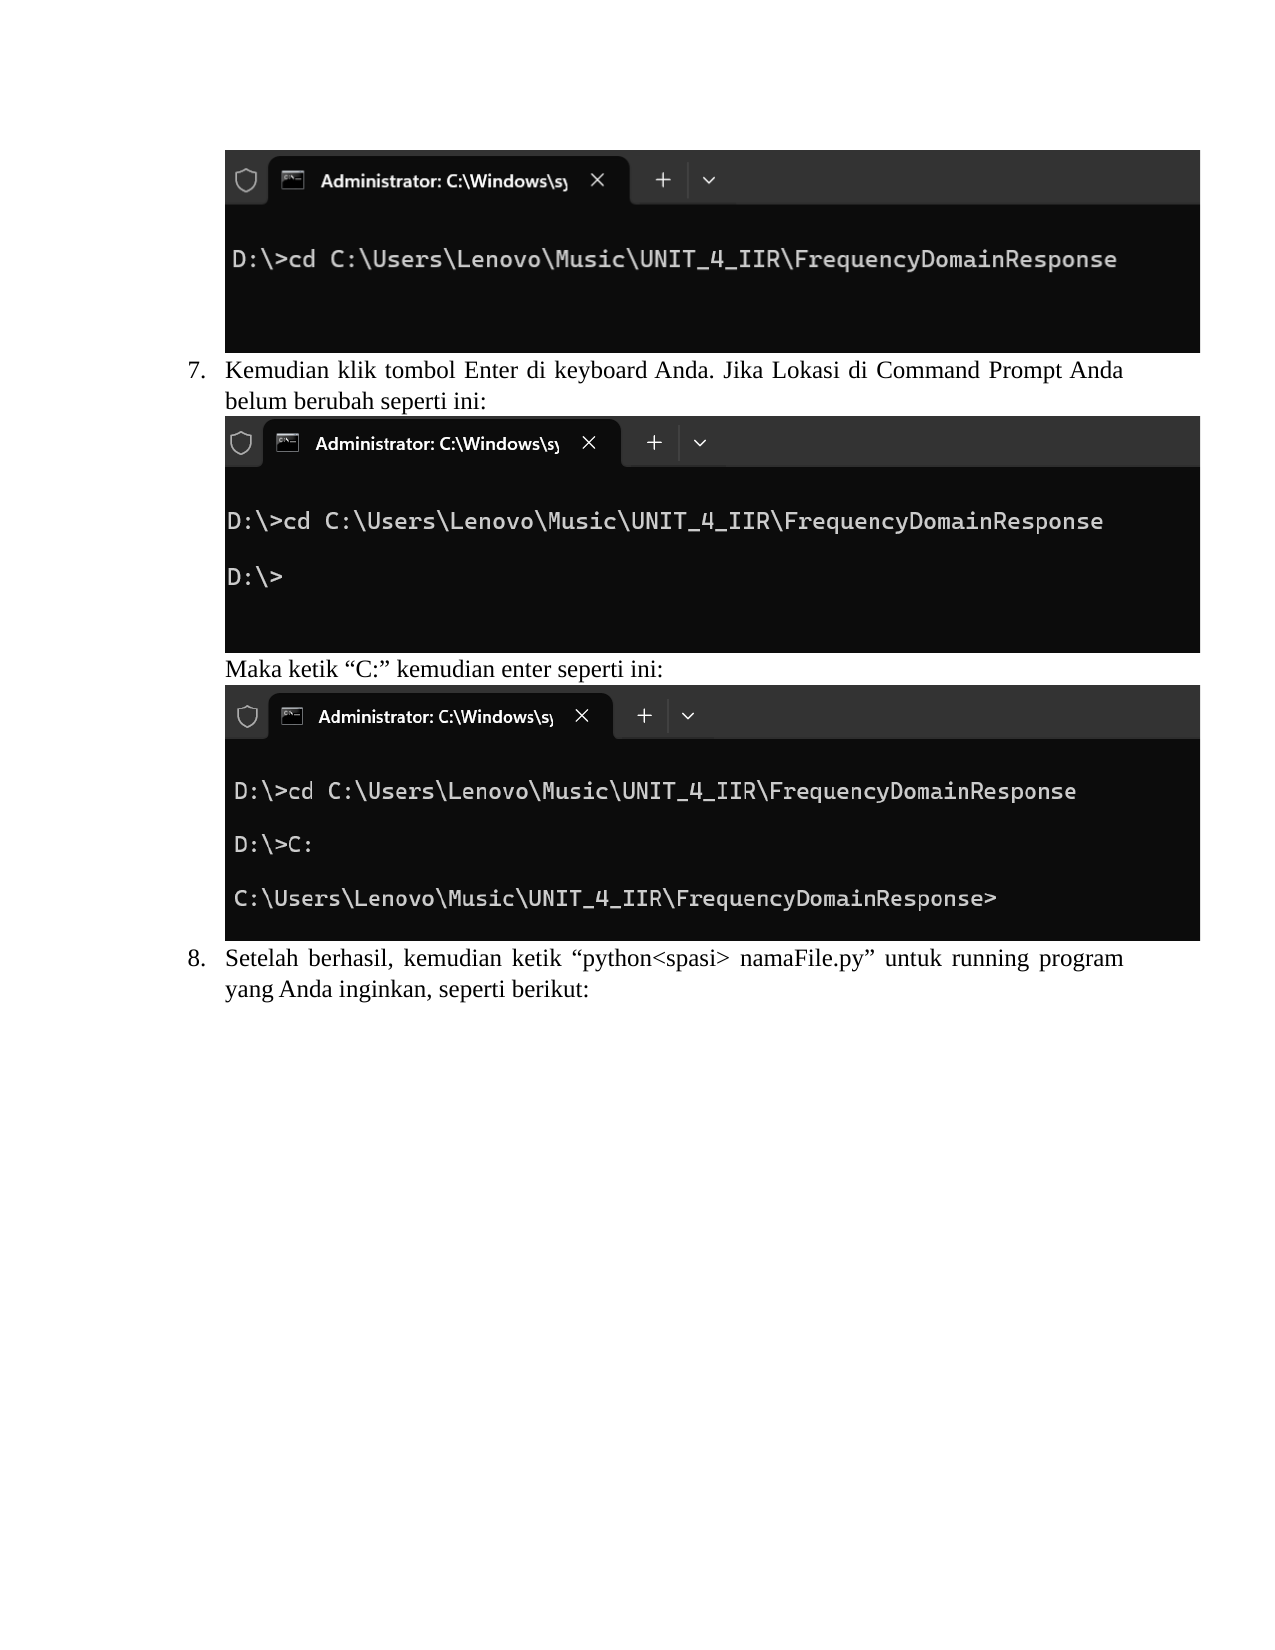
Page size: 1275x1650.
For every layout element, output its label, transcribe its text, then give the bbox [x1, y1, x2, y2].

picture [225, 685, 1200, 941]
list Setelah berhasil, kemudian ketik “python<spasi> namaFile.py” untuk running program yang Anda inginkan, seperti berikut: [187, 943, 1125, 1002]
picture [225, 416, 1200, 653]
picture [225, 150, 1200, 353]
list Kemudian klik tombol Enter di keyboard Anda. Jika Lokasi di Command Prompt Anda belum berubah seperti ini: [187, 355, 1125, 414]
list Maka ketik “C:” kemudian enter seperti ini: [225, 654, 1125, 683]
